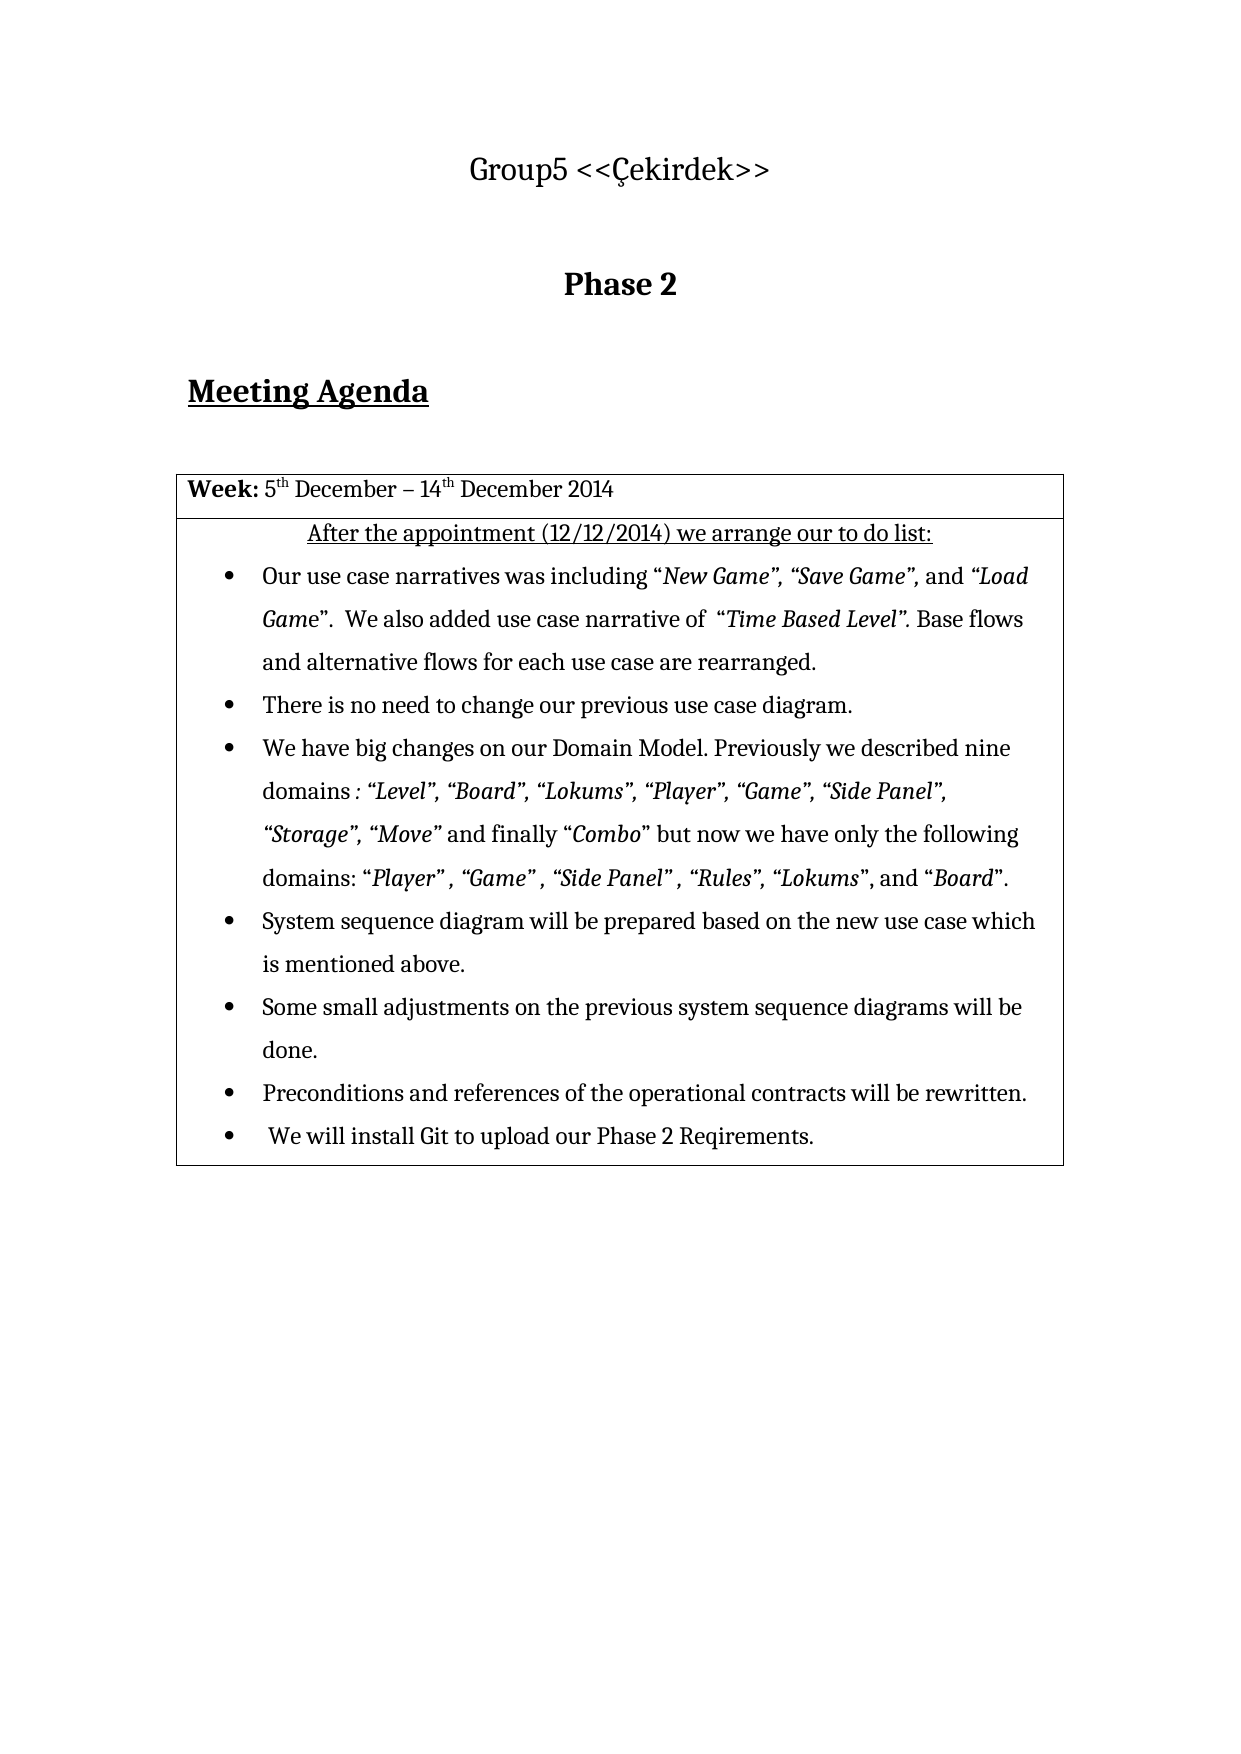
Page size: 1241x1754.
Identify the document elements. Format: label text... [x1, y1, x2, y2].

text Meeting Agenda [187, 373, 1053, 411]
text Phase 2 [187, 265, 1053, 303]
table_cell After the appointment (12/12/2014) we arrange our to do list: Our use case narratives was including “New Game”, “Save Game”, and “Load Game”. We also added use case narrative of “Time Based Level”. Base flows and alternative flows for each use case are rearranged. There is no need to change our previous use case diagram. We have big changes on our Domain Model. Previously we described nine domains : “Level”, “Board”, “Lokums”, “Player”, “Game”, “Side Panel”, “Storage”, “Move” and finally “Combo” but now we have only the following domains: “Player” , “Game” , “Side Panel” , “Rules”, “Lokums”, and “Board”. System sequence diagram will be prepared based on the new use case which is mentioned above. Some small adjustments on the previous system sequence diagrams will be done. Preconditions and references of the operational contracts will be rewritten. We will install Git to upload our Phase 2 Reqirements. [177, 519, 1063, 1165]
table_header Week: 5th December – 14th December 2014 [177, 475, 1063, 517]
text Group5 <<Çekirdek>> [187, 150, 1053, 188]
